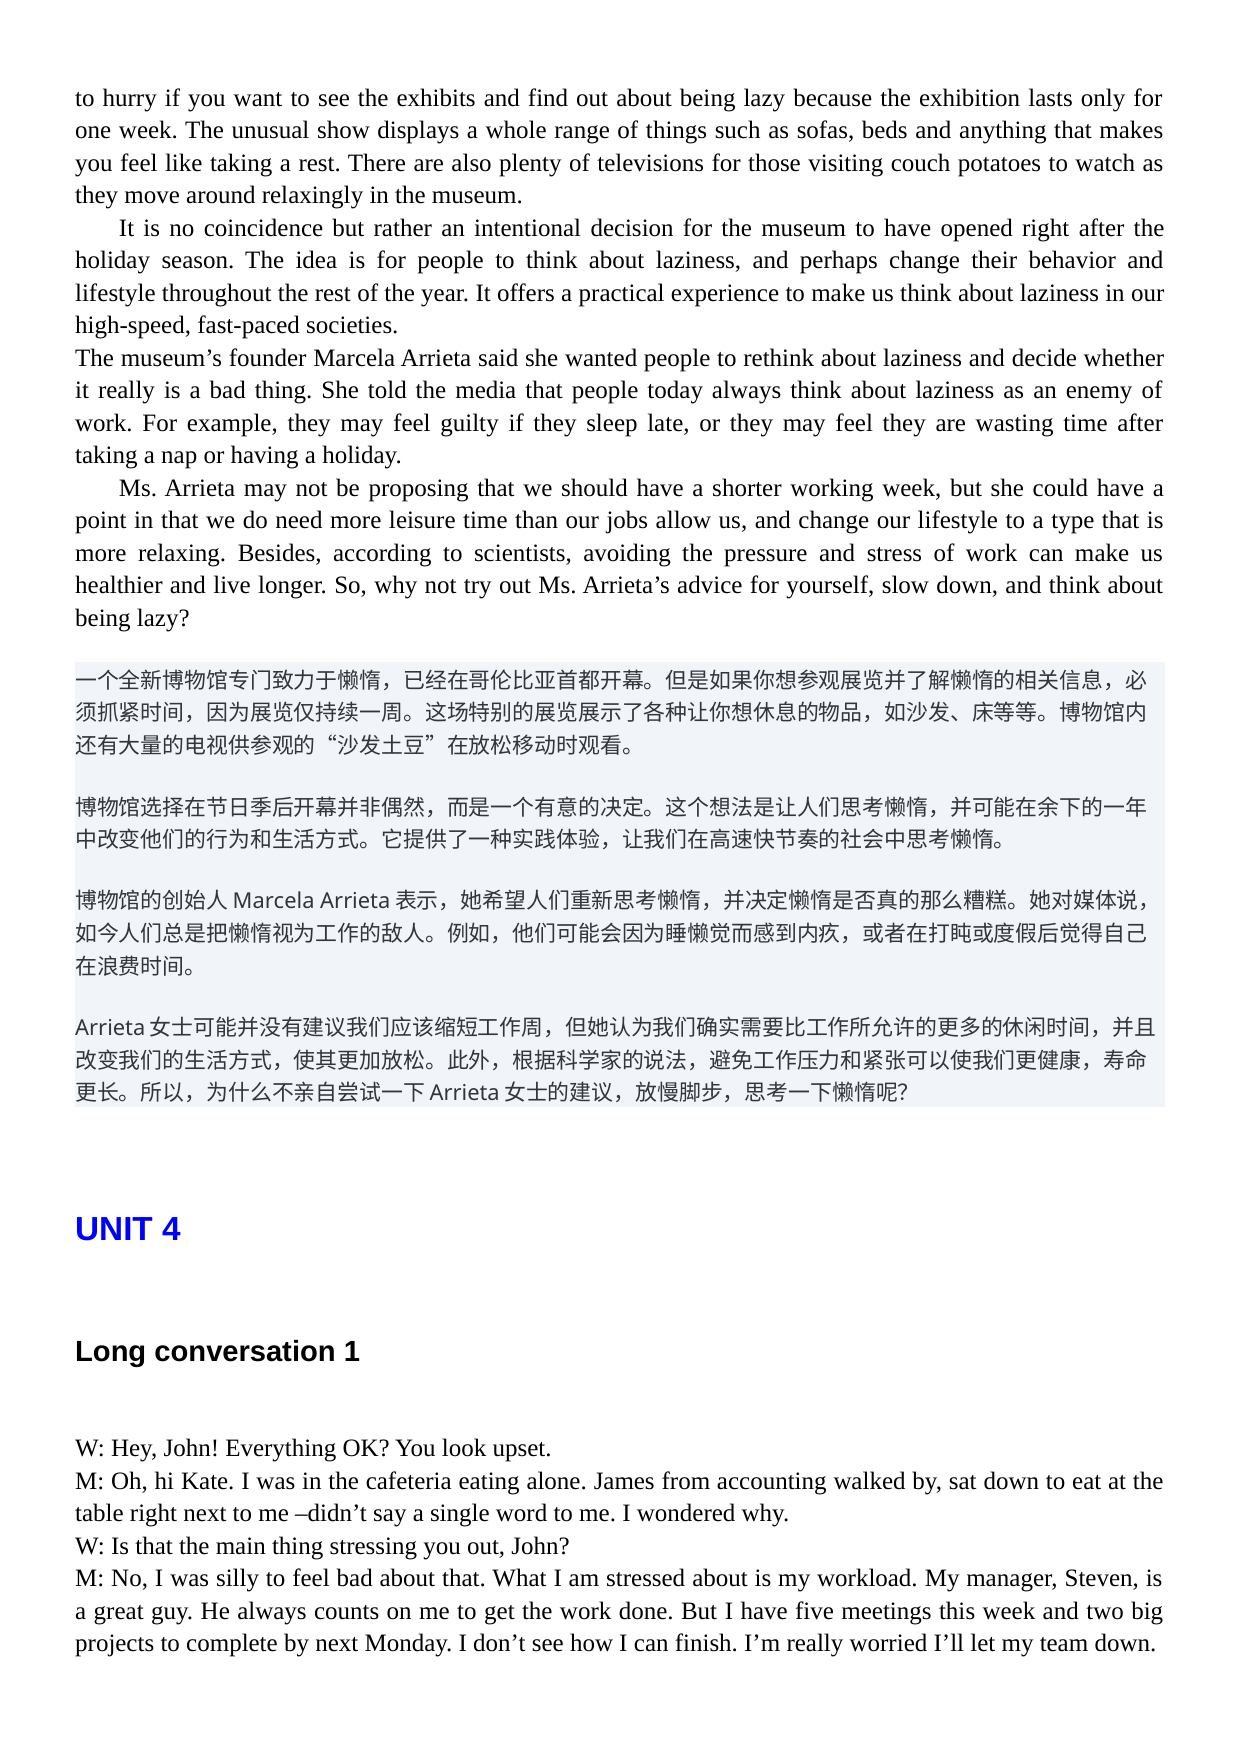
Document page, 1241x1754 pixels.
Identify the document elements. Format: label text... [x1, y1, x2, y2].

text W: Is that the main thing stressing you out, John? [75, 1529, 1165, 1562]
subtitle Long conversation 1 [75, 1318, 1165, 1383]
text Ms. Arrieta may not be proposing that we should have a shorter working week, but she could have a point in that we do need more leisure time than our jobs allow us, and change our lifestyle to a type that is more relaxing. Besides, according to scientists, avoiding the pressure and stress of work can make us healthier and live longer. So, why not try out Ms. Arrieta’s advice for yourself, slow down, and think about being lazy? [75, 471, 1165, 633]
text Arrieta女士可能并没有建议我们应该缩短工作周，但她认为我们确实需要比工作所允许的更多的休闲时间，并且改变我们的生活方式，使其更加放松。此外，根据科学家的说法，避免工作压力和紧张可以使我们更健康，寿命更长。所以，为什么不亲自尝试一下Arrieta女士的建议，放慢脚步，思考一下懒惰呢？ [75, 1010, 1165, 1107]
text W: Hey, John! Everything OK? You look upset. [75, 1432, 1165, 1464]
text M: No, I was silly to feel bad about that. What I am stressed about is my workload. My manager, Steven, is a great guy. He always counts on me to get the work done. But I have five meetings this week and two big projects to complete by next Monday. I don’t see how I can finish. I’m really worried I’ll let my team down. [75, 1562, 1165, 1659]
text The museum’s founder Marcela Arrieta said she wanted people to rethink about laziness and decide whether it really is a bad thing. She told the media that people today always think about laziness as an enemy of work. For example, they may feel guilty if they sleep late, or they may feel they are wasting time after taking a nap or having a holiday. [75, 341, 1165, 471]
text 博物馆的创始人Marcela Arrieta表示，她希望人们重新思考懒惰，并决定懒惰是否真的那么糟糕。她对媒体说，如今人们总是把懒惰视为工作的敌人。例如，他们可能会因为睡懒觉而感到内疚，或者在打盹或度假后觉得自己在浪费时间。 [75, 883, 1165, 981]
text M: Oh, hi Kate. I was in the cafeteria eating alone. James from accounting walked by, sat down to eat at the table right next to me –didn’t say a single word to me. I wondered why. [75, 1464, 1165, 1529]
text 博物馆选择在节日季后开幕并非偶然，而是一个有意的决定。这个想法是让人们思考懒惰，并可能在余下的一年中改变他们的行为和生活方式。它提供了一种实践体验，让我们在高速快节奏的社会中思考懒惰。 [75, 789, 1165, 854]
subtitle UNIT 4 [75, 1196, 1165, 1261]
text 一个全新博物馆专门致力于懒惰，已经在哥伦比亚首都开幕。但是如果你想参观展览并了解懒惰的相关信息，必须抓紧时间，因为展览仅持续一周。这场特别的展览展示了各种让你想休息的物品，如沙发、床等等。博物馆内还有大量的电视供参观的“沙发土豆”在放松移动时观看。 [75, 662, 1165, 760]
text It is no coincidence but rather an intentional decision for the museum to have opened right after the holiday season. The idea is for people to think about laziness, and perhaps change their behavior and lifestyle throughout the rest of the year. It offers a practical experience to make us think about laziness in our high-speed, fast-paced societies. [75, 211, 1165, 341]
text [75, 81, 1165, 211]
